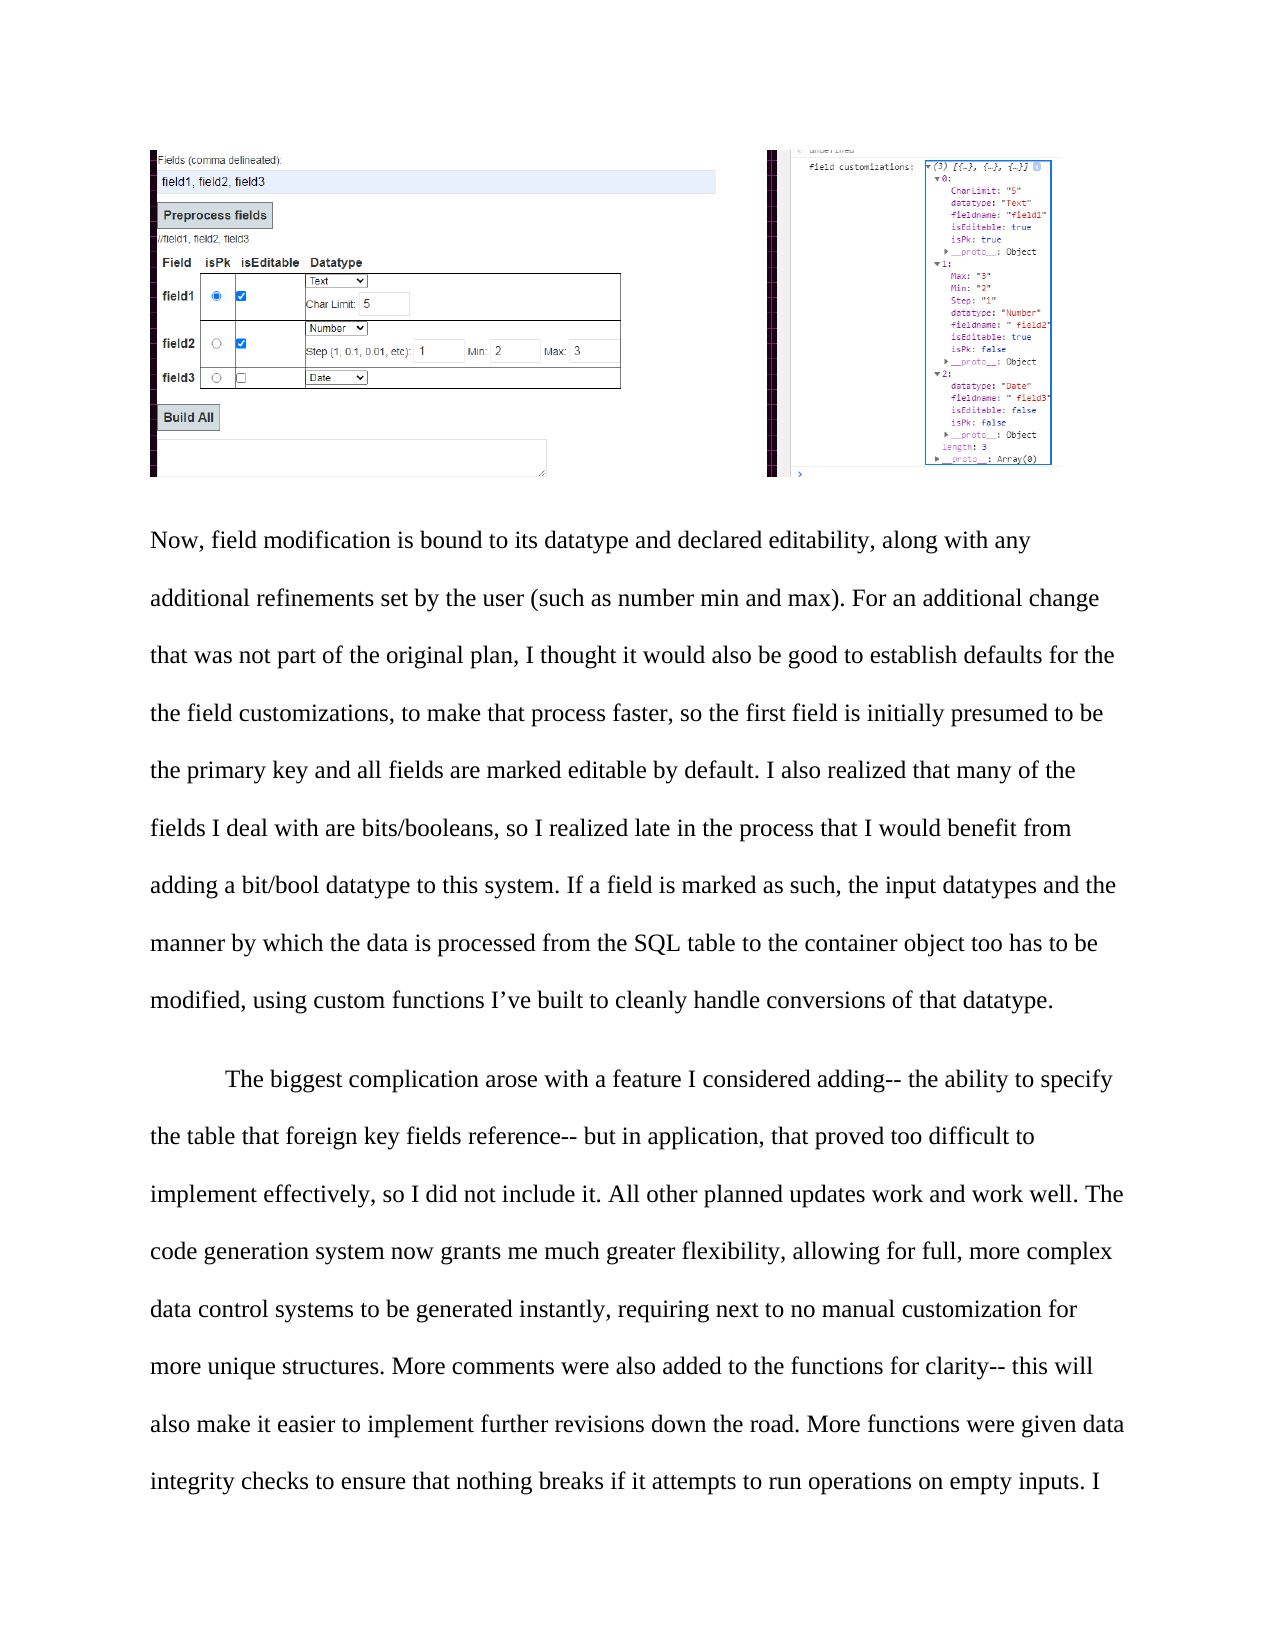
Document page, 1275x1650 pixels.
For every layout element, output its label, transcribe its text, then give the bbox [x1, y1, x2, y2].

picture [150, 150, 1062, 477]
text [150, 1064, 1125, 1495]
text Now, field modification is bound to its datatype and declared editability, along with any additional refinements set by the user (such as number min and max). For an additional change that was not part of the original plan, I thought it would also be good to establish defaults for the the field customizations, to make that process faster, so the first field is initially presumed to be the primary key and all fields are marked editable by default. I also realized that many of the fields I deal with are bits/booleans, so I realized late in the process that I would benefit from adding a bit/bool datatype to this system. If a field is marked as such, the input datatypes and the manner by which the data is processed from the SQL table to the container object too has to be modified, using custom functions I’ve built to cleanly handle conversions of that datatype. [150, 526, 1125, 1014]
